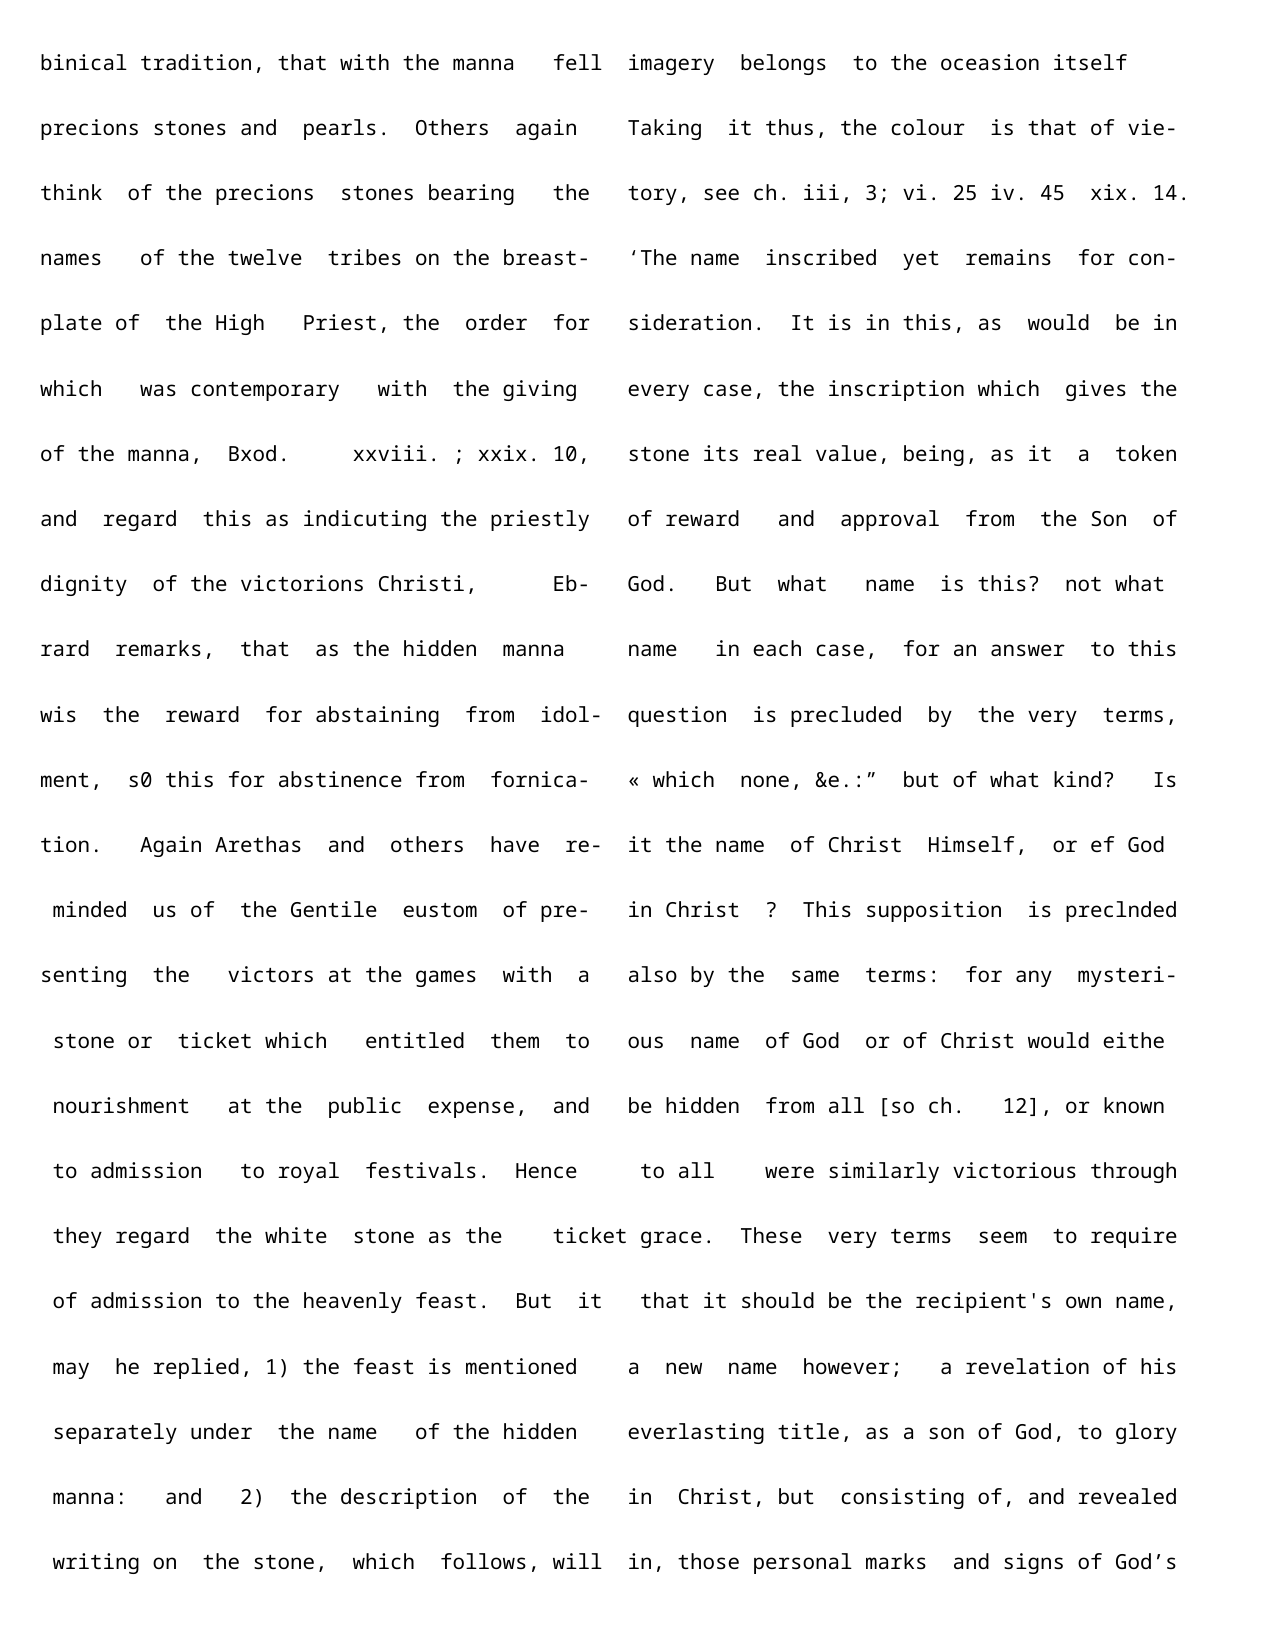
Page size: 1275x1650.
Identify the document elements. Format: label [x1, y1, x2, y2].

text [15, 15, 1260, 1608]
